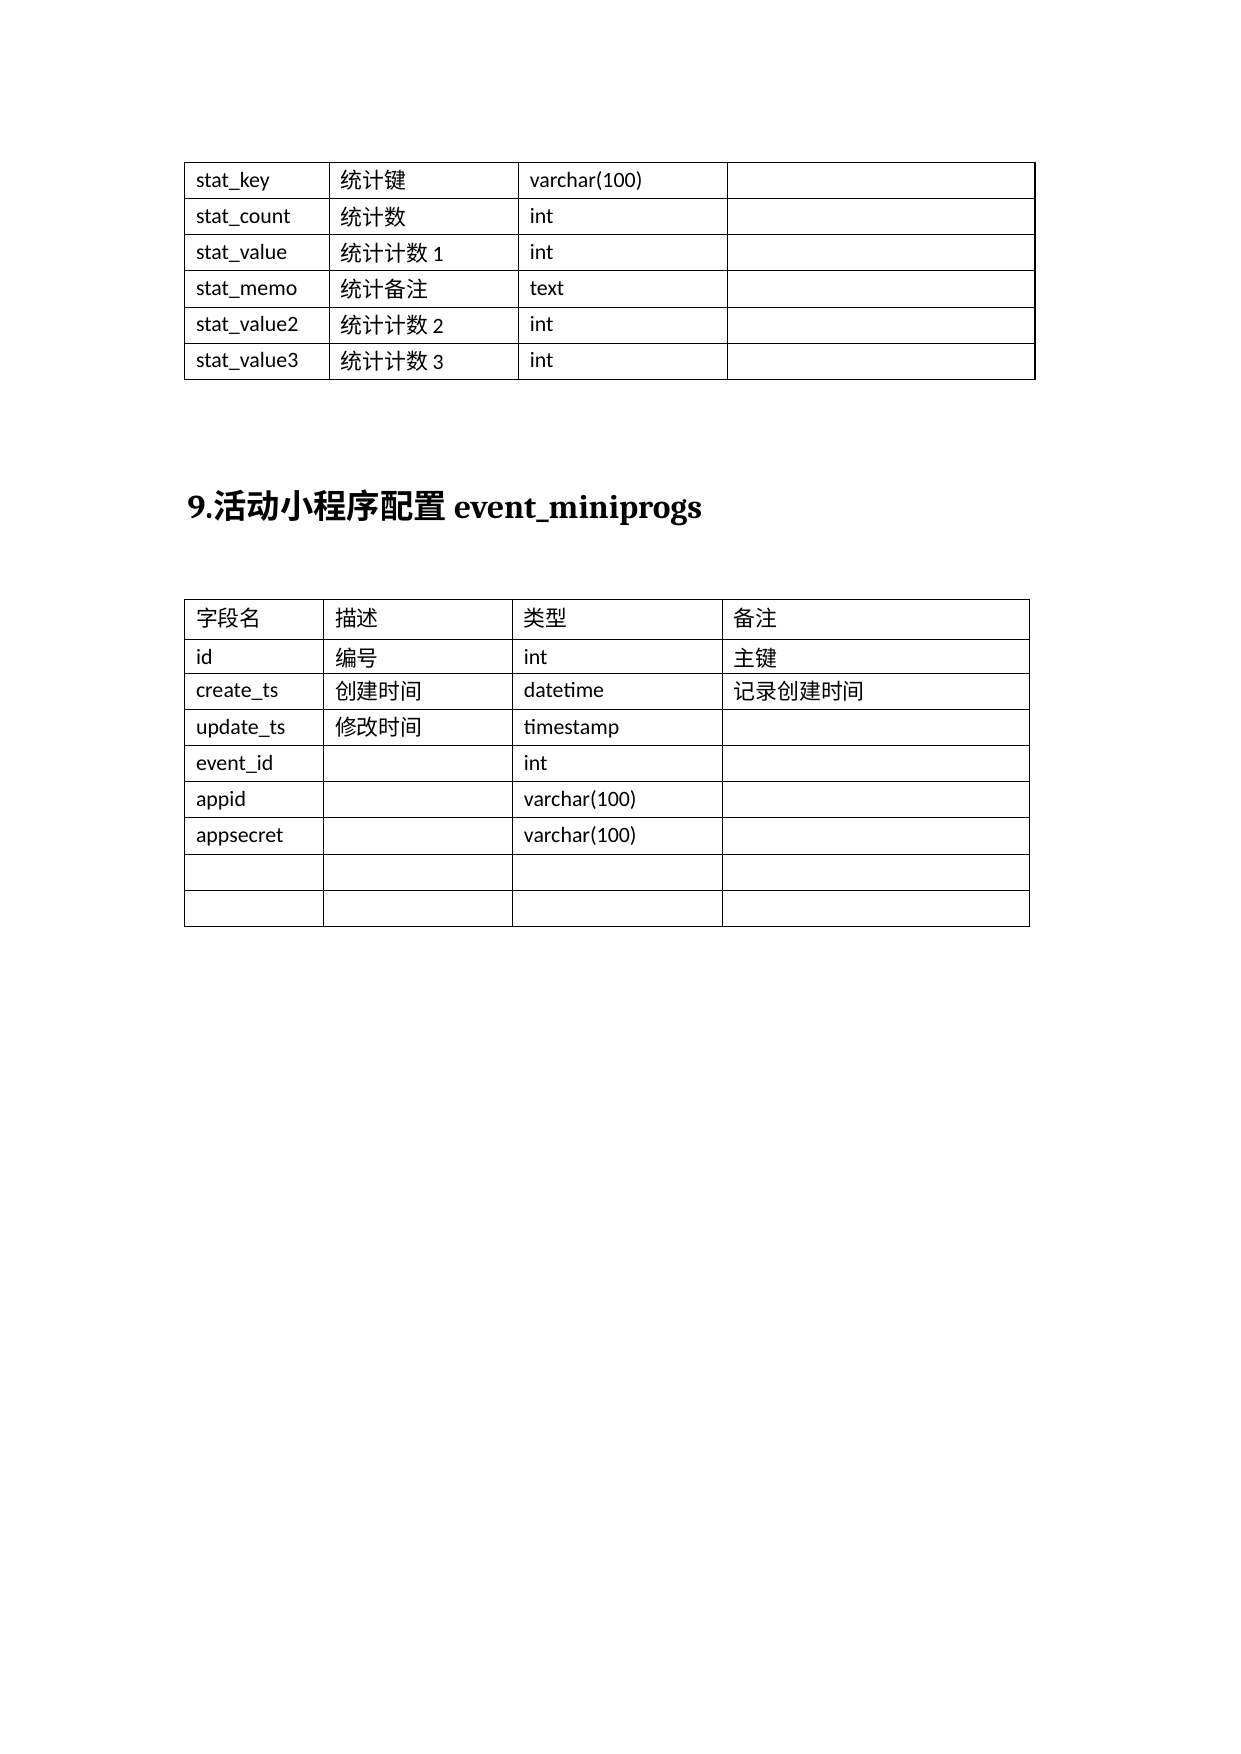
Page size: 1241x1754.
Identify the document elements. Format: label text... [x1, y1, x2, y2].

table_cell appsecret [185, 818, 323, 853]
table_header 备注 [723, 600, 1029, 639]
table_cell stat_memo [185, 271, 329, 307]
table_cell timestamp [513, 710, 722, 745]
table_cell int [519, 308, 727, 343]
table_cell [728, 235, 1034, 270]
table_cell update_ts [185, 710, 323, 745]
table_cell [728, 199, 1034, 234]
table_cell [723, 782, 1029, 817]
table_cell datetime [513, 674, 722, 709]
table_cell stat_value3 [185, 344, 329, 379]
table_cell 主键 [723, 640, 1029, 673]
table_cell [324, 782, 512, 817]
table_cell 统计计数3 [330, 344, 518, 379]
table_cell [185, 891, 323, 926]
table_cell create_ts [185, 674, 323, 709]
table_cell 修改时间 [324, 710, 512, 745]
table_cell [728, 163, 1034, 198]
table_cell 编号 [324, 640, 512, 673]
table_header 类型 [513, 600, 722, 639]
table_cell [324, 818, 512, 853]
table_cell stat_count [185, 199, 329, 234]
table_cell int [513, 746, 722, 781]
table_cell 统计键 [330, 163, 518, 198]
table_cell [723, 818, 1029, 853]
table_cell 统计计数2 [330, 308, 518, 343]
table_cell varchar(100) [513, 818, 722, 853]
table_cell [728, 271, 1034, 307]
table_cell [728, 344, 1034, 379]
table_cell [728, 308, 1034, 343]
table_cell 统计备注 [330, 271, 518, 307]
table_header 字段名 [185, 600, 323, 639]
table_cell 统计数 [330, 199, 518, 234]
table_cell stat_key [185, 163, 329, 198]
table_cell [723, 746, 1029, 781]
table_cell 记录创建时间 [723, 674, 1029, 709]
table_cell [185, 855, 323, 889]
table_cell [513, 891, 722, 926]
table_cell id [185, 640, 323, 673]
table_cell text [519, 271, 727, 307]
table_cell stat_value2 [185, 308, 329, 343]
table_cell int [519, 344, 727, 379]
table_cell 创建时间 [324, 674, 512, 709]
subtitle 9.活动小程序配置 event_miniprogs [187, 472, 1053, 537]
table_cell varchar(100) [519, 163, 727, 198]
table_cell int [519, 235, 727, 270]
table_cell appid [185, 782, 323, 817]
table_cell [723, 855, 1029, 889]
table_cell [324, 746, 512, 781]
table_cell [513, 855, 722, 889]
table_cell stat_value [185, 235, 329, 270]
table_cell [324, 855, 512, 889]
table_cell [324, 891, 512, 926]
table_cell varchar(100) [513, 782, 722, 817]
table_cell event_id [185, 746, 323, 781]
table_cell 统计计数1 [330, 235, 518, 270]
table_cell [723, 891, 1029, 926]
table_cell int [519, 199, 727, 234]
table_cell [723, 710, 1029, 745]
table_header 描述 [324, 600, 512, 639]
table_cell int [513, 640, 722, 673]
